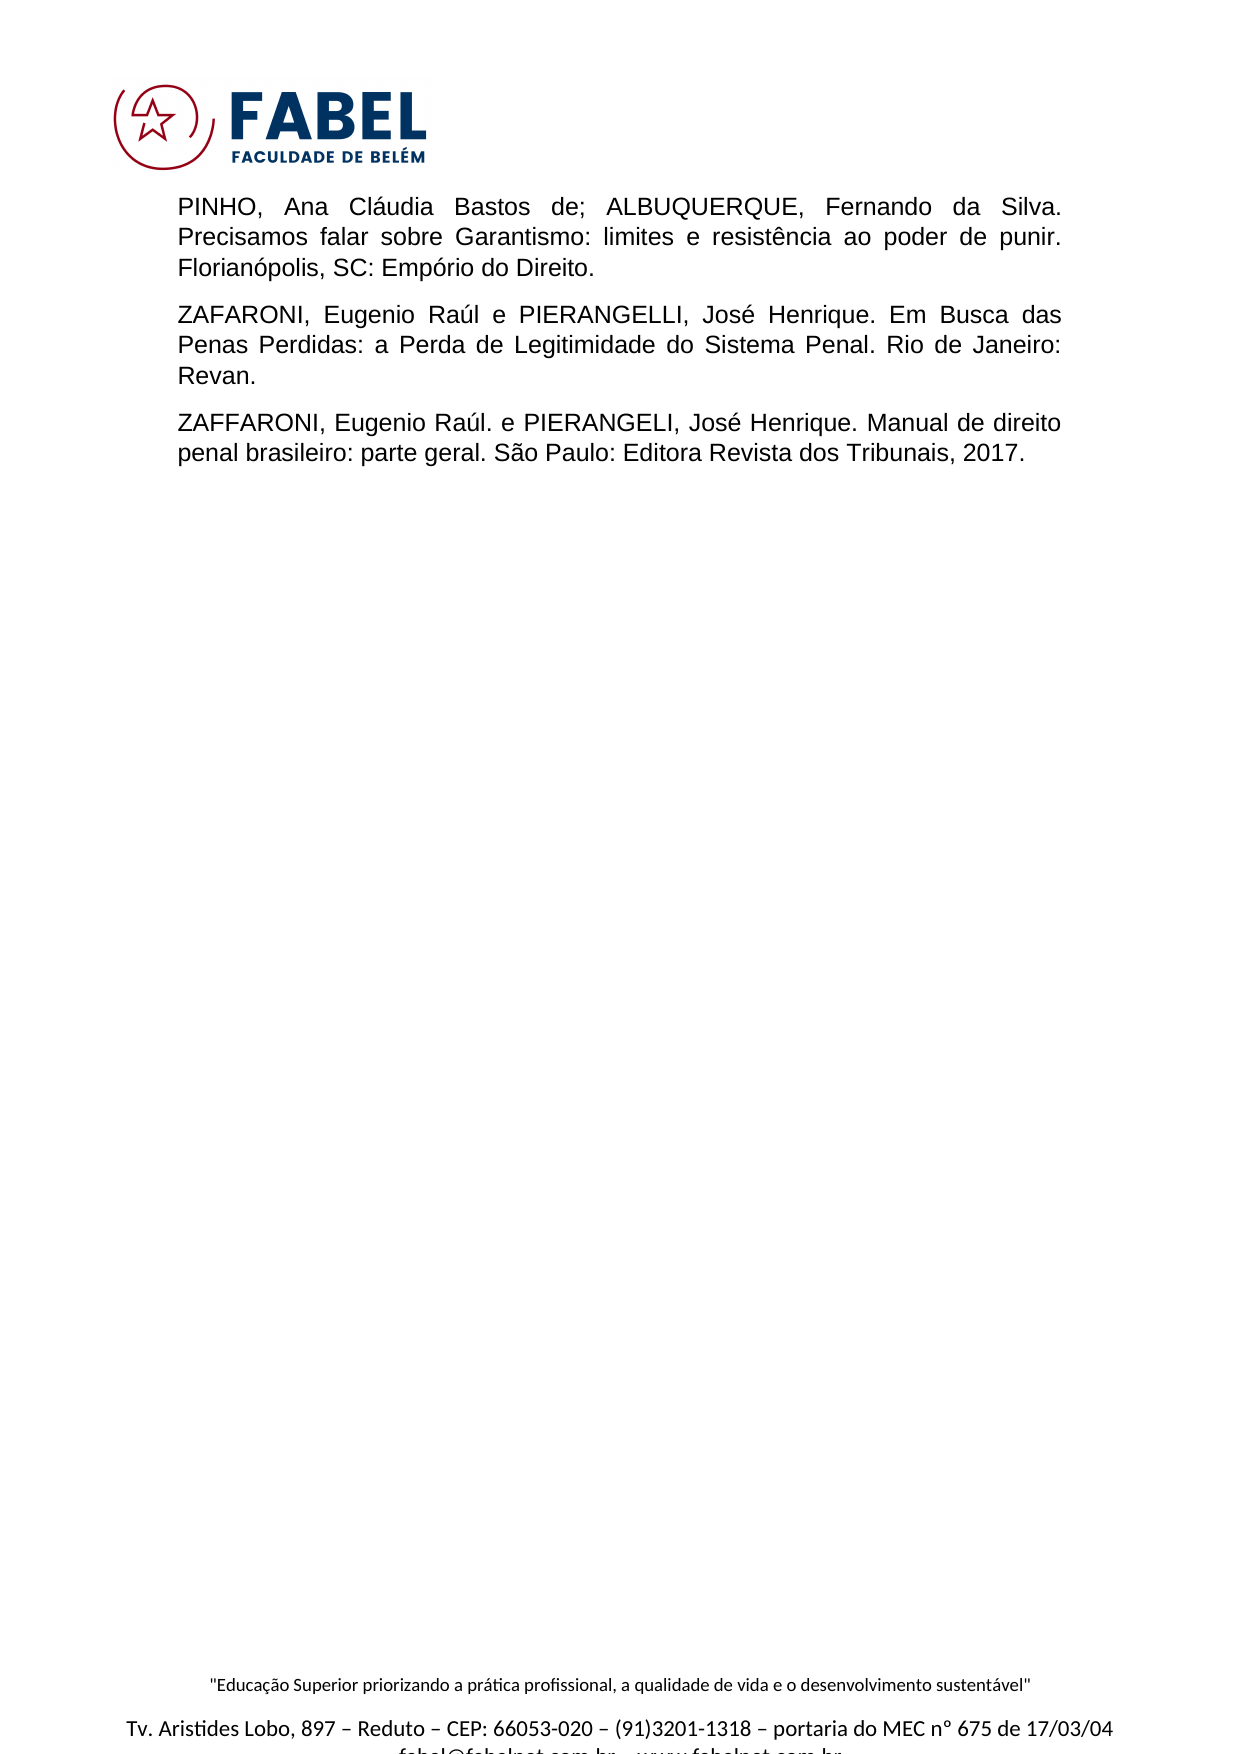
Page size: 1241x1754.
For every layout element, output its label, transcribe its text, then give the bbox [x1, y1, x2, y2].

text ZAFFARONI, Eugenio Raúl. e PIERANGELI, José Henrique. Manual de direito penal brasileiro: parte geral. São Paulo: Editora Revista dos Tribunais, 2017. [177, 408, 1063, 467]
text PINHO, Ana Cláudia Bastos de; ALBUQUERQUE, Fernando da Silva. Precisamos falar sobre Garantismo: limites e resistência ao poder de punir. Florianópolis, SC: Empório do Direito. [177, 192, 1063, 282]
text ZAFARONI, Eugenio Raúl e PIERANGELLI, José Henrique. Em Busca das Penas Perdidas: a Perda de Legitimidade do Sistema Penal. Rio de Janeiro: Revan. [177, 300, 1063, 389]
picture [110, 74, 434, 174]
